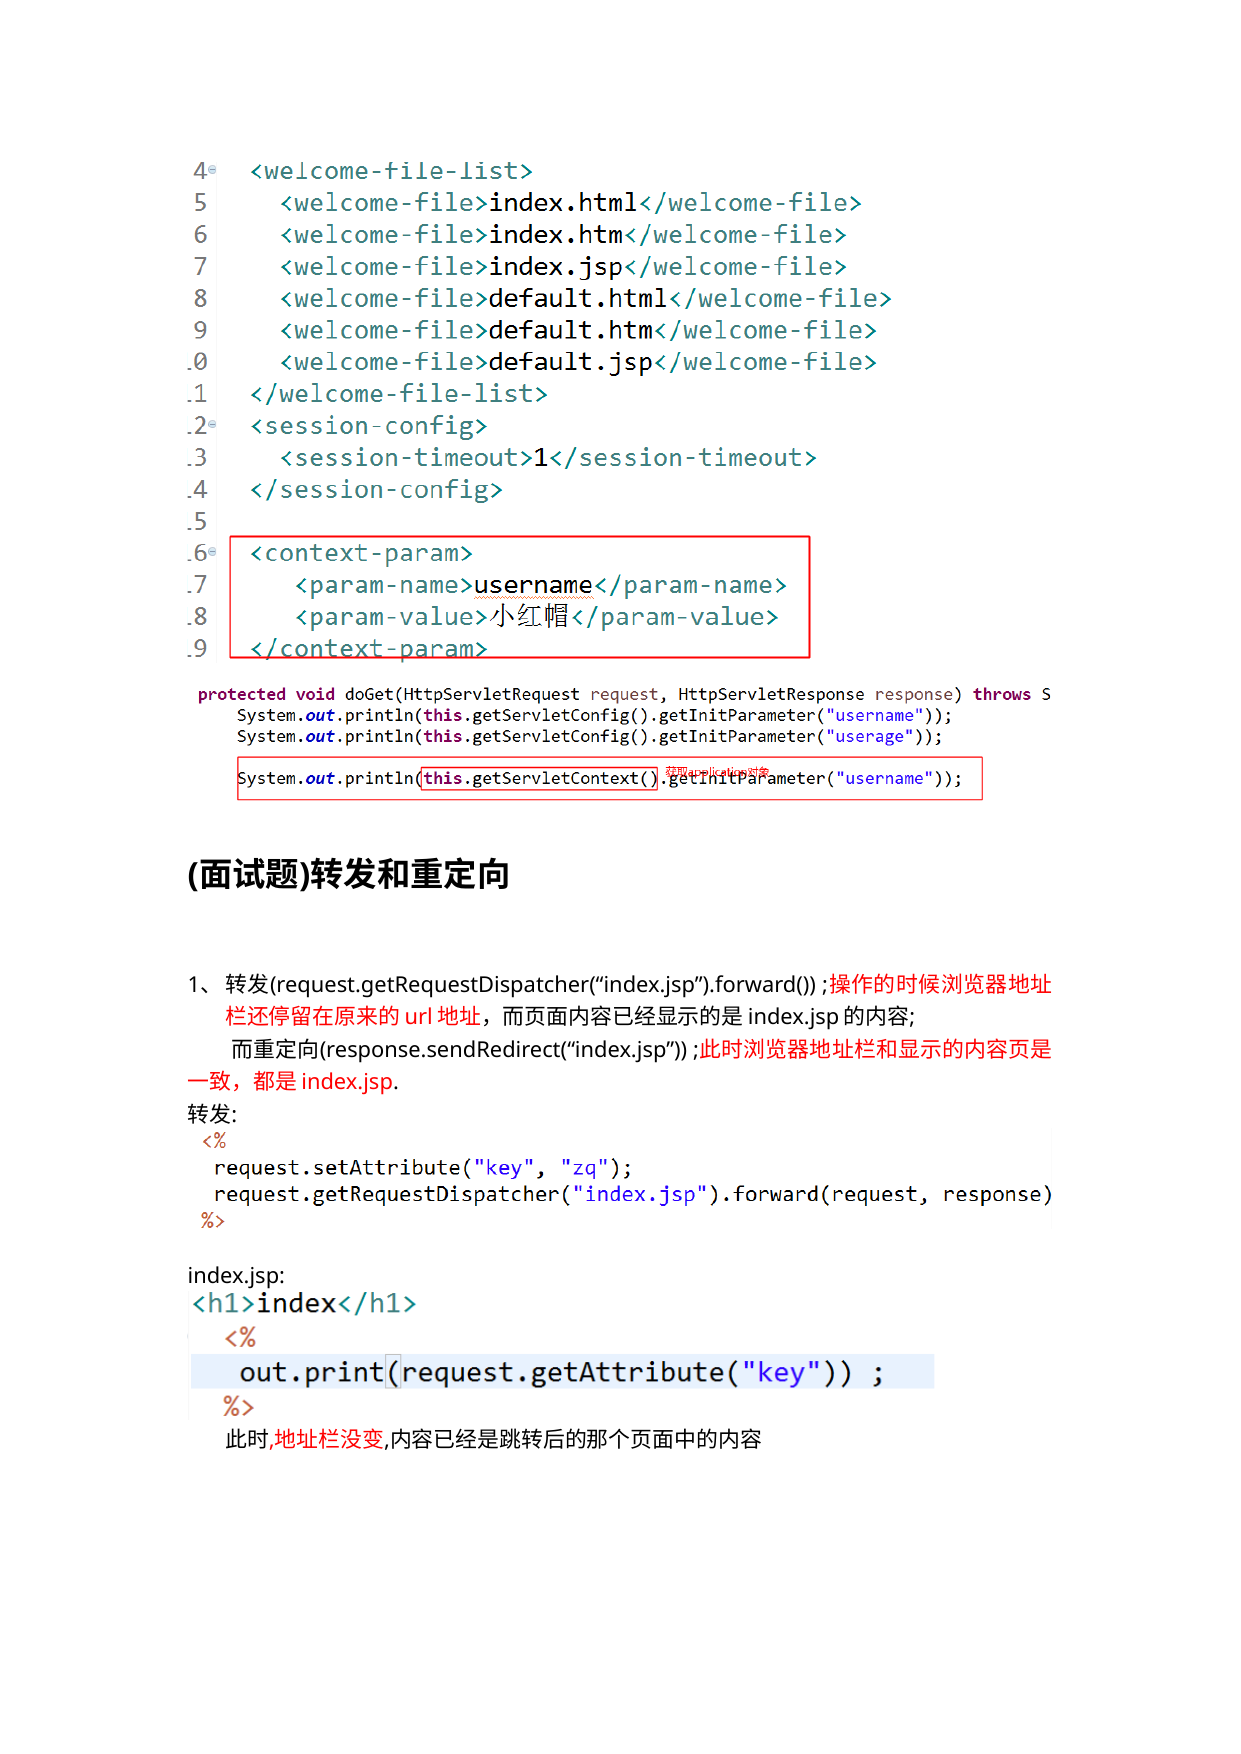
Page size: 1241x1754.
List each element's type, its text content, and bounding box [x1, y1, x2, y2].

picture [187, 1291, 935, 1420]
subtitle (面试题)转发和重定向 [187, 839, 1053, 904]
picture [187, 682, 1051, 804]
picture [187, 162, 1052, 663]
picture [187, 1128, 1052, 1229]
list index.jsp: [187, 1259, 1053, 1291]
list 转发(request.getRequestDispatcher(“index.jsp”).forward()) ;操作的时候浏览器地址栏还停留在原来的url地址，而页面内容已经显示的是index.jsp的内容; [187, 966, 1053, 1031]
list 此时,地址栏没变,内容已经是跳转后的那个页面中的内容 [225, 1421, 1053, 1454]
text 转发: [187, 1096, 1053, 1129]
list 而重定向(response.sendRedirect(“index.jsp”)) ;此时浏览器地址栏和显示的内容页是一致，都是index.jsp. [187, 1031, 1053, 1096]
